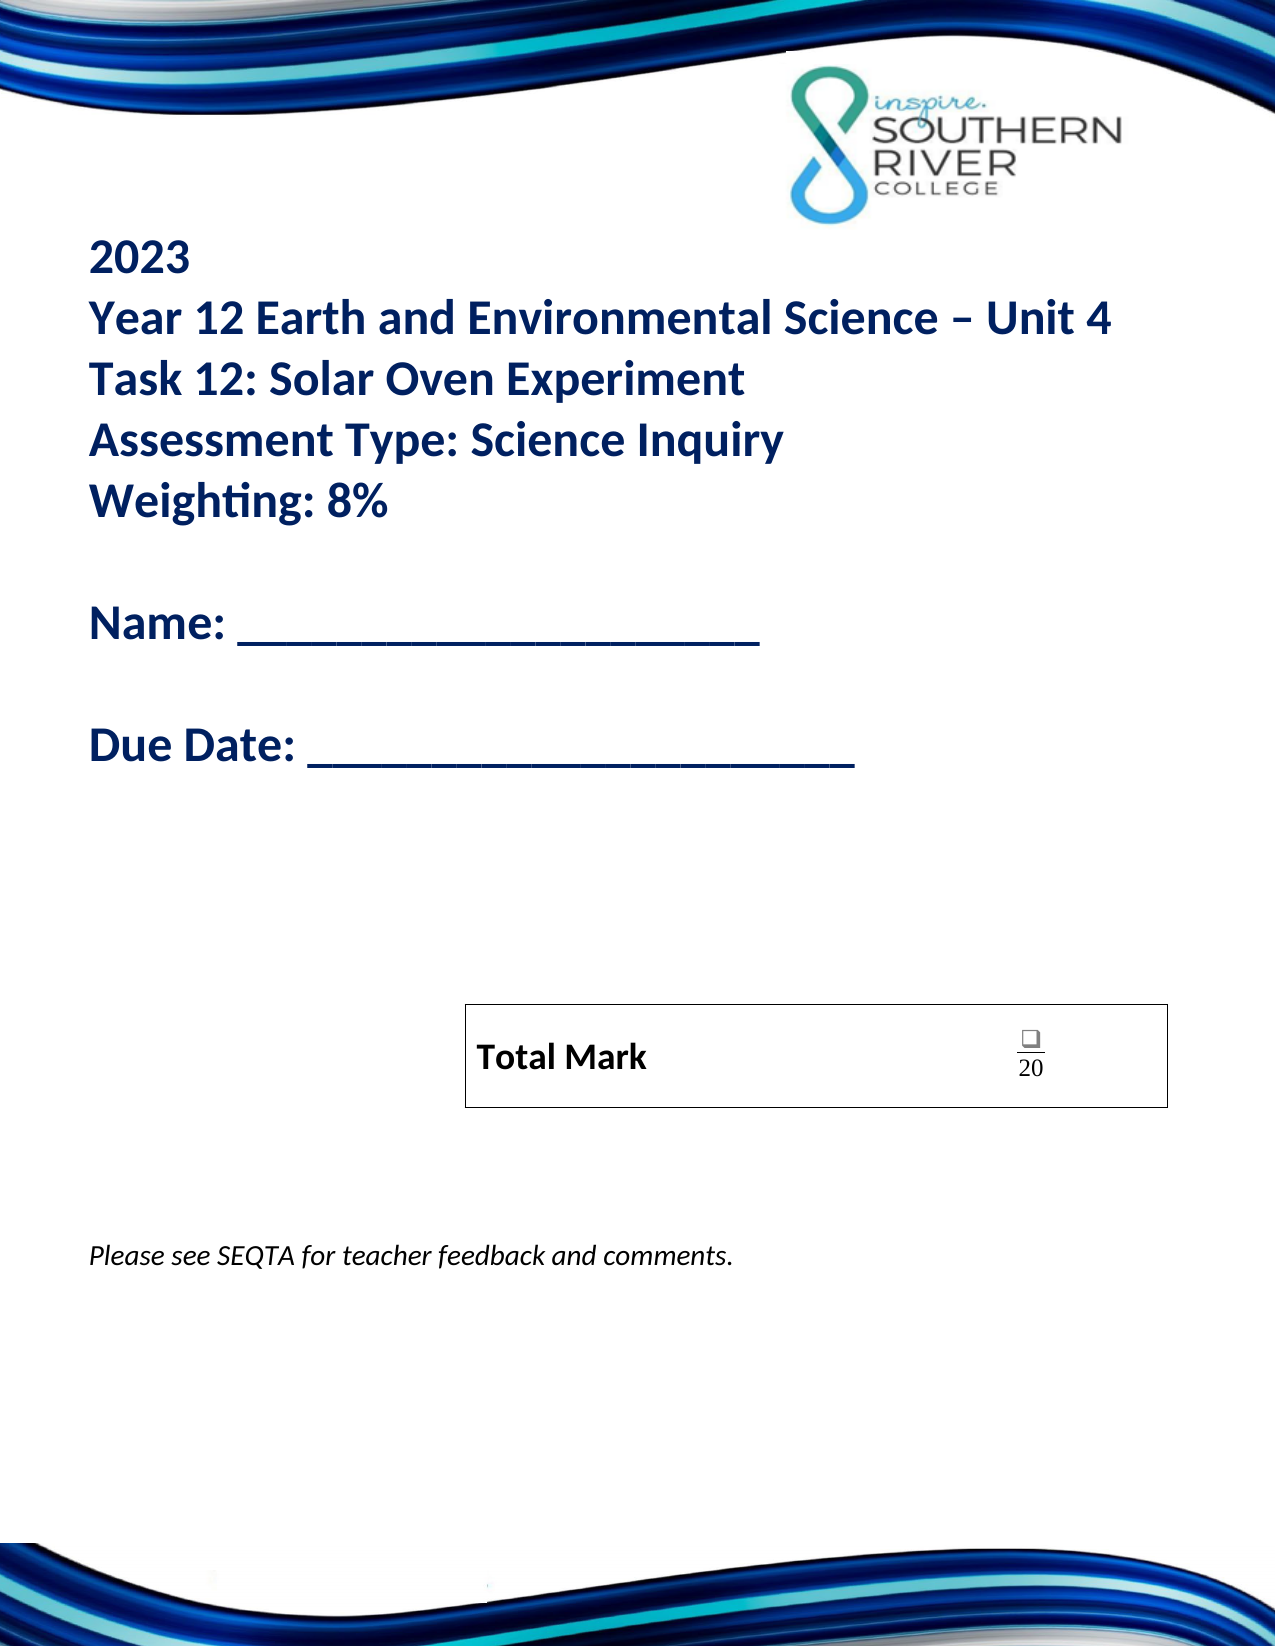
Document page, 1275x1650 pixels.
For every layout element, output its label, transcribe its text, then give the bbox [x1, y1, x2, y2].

table_header Total Mark [466, 1005, 893, 1107]
text Name: _____________________ [89, 591, 1186, 652]
text Please see SEQTA for teacher feedback and comments. [89, 1237, 1186, 1273]
text 2023 [89, 225, 1186, 286]
text Weighting: 8% [89, 469, 1186, 530]
text Assessment Type: Science Inquiry [89, 408, 1186, 469]
text Due Date: ______________________ [89, 713, 1186, 774]
picture [0, 1543, 1275, 1646]
picture [0, 0, 1275, 225]
table_header [894, 1005, 1167, 1107]
text Year 12 Earth and Environmental Science – Unit 4 [89, 286, 1186, 347]
text Task 12: Solar Oven Experiment [89, 347, 1186, 408]
